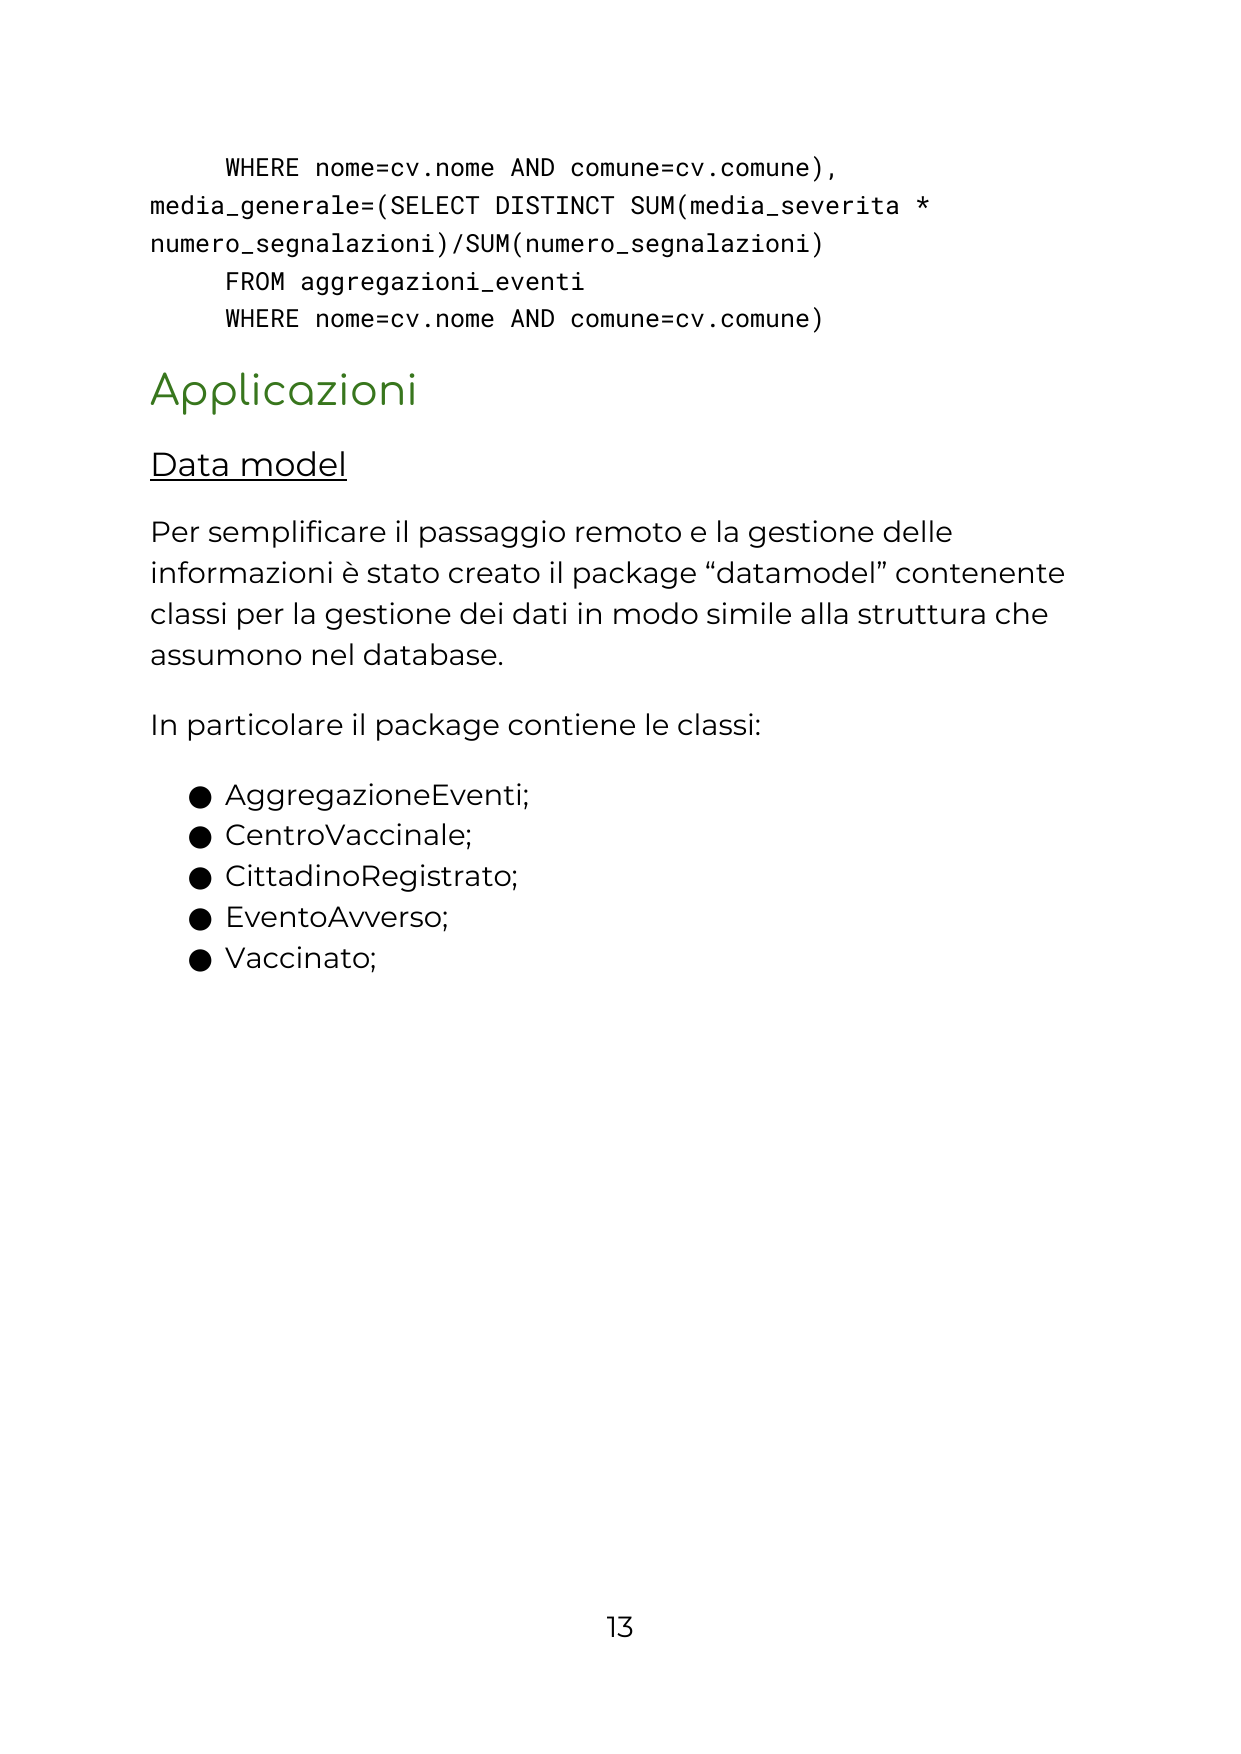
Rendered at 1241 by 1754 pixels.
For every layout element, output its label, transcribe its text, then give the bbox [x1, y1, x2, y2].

list CittadinoRegistrato; [187, 858, 1090, 894]
list EventoAvverso; [187, 899, 1090, 935]
subtitle Data model [150, 444, 1090, 485]
subtitle Applicazioni [150, 369, 1090, 415]
text In particolare il package contiene le classi: [150, 707, 1090, 742]
list Vaccinato; [187, 940, 1090, 976]
list CentroVaccinale; [187, 817, 1090, 853]
list AggregazioneEventi; [187, 777, 1090, 812]
